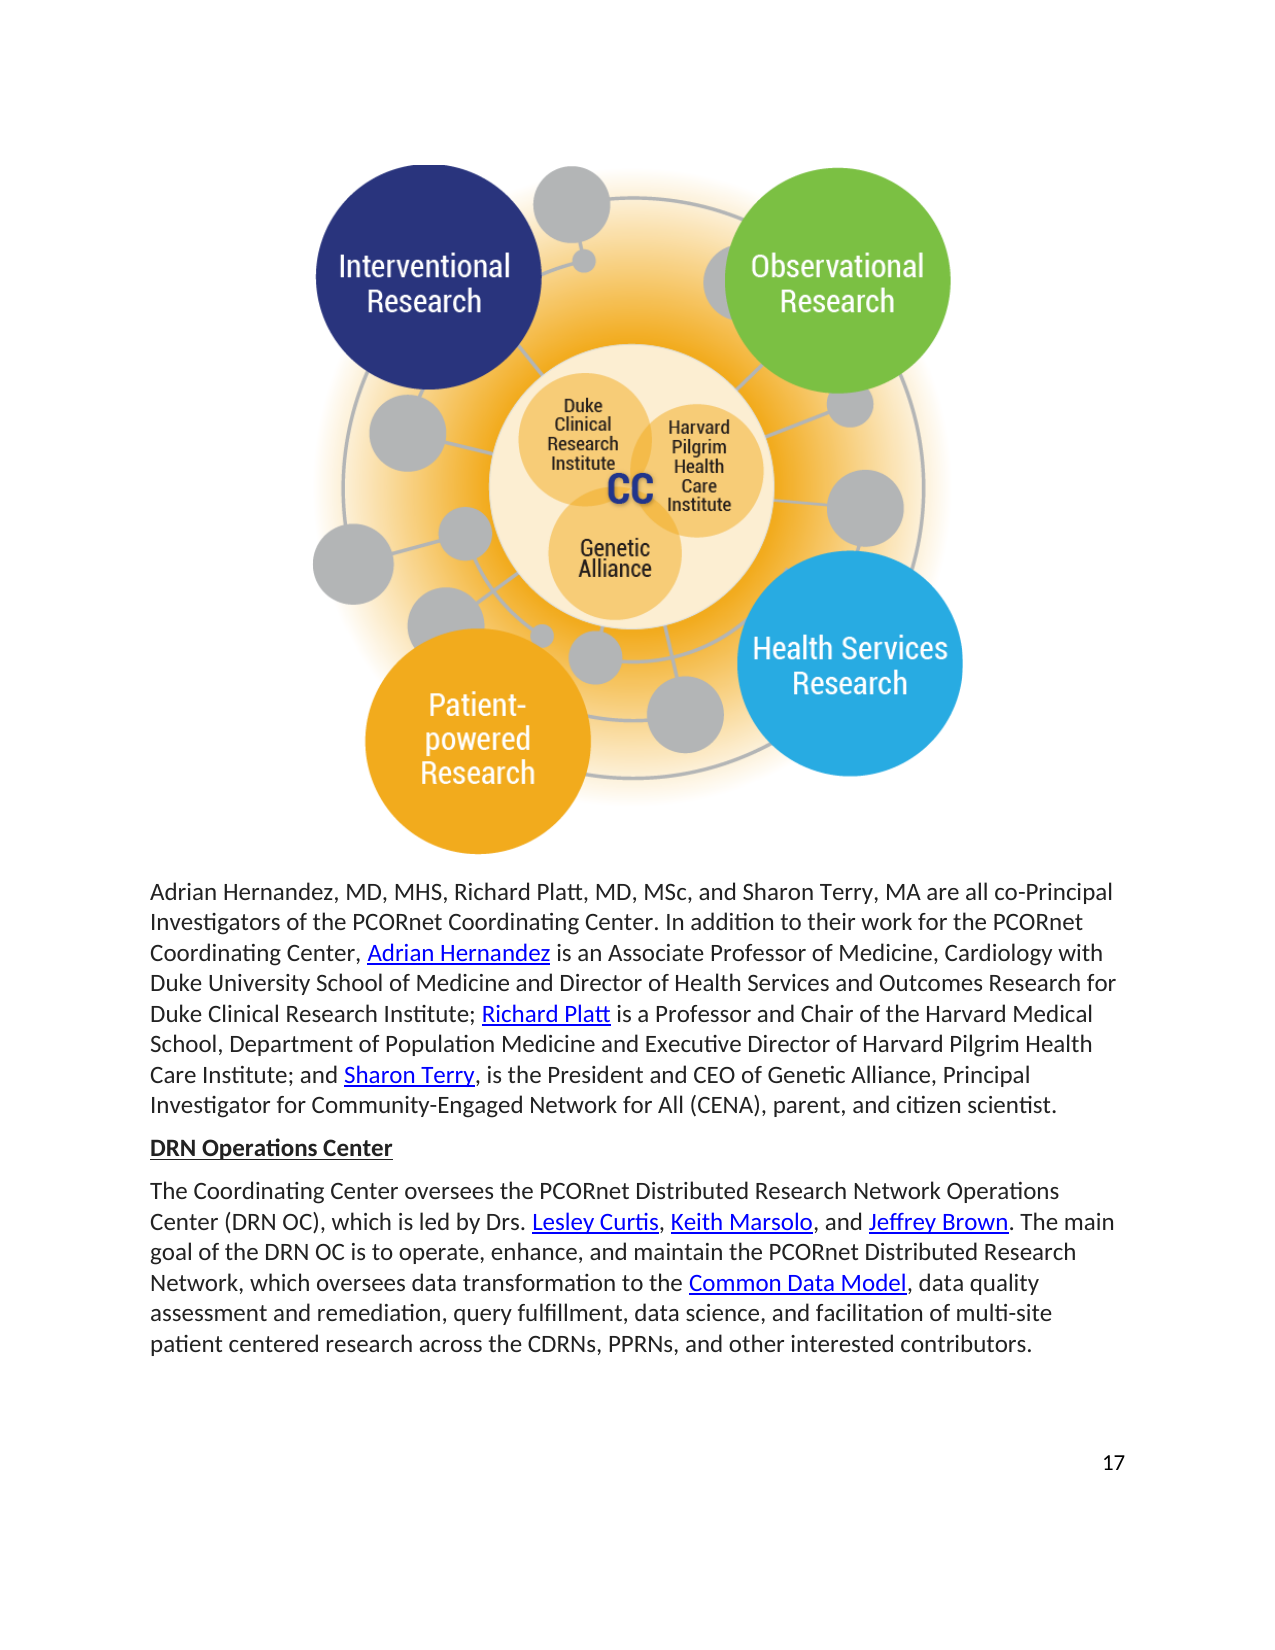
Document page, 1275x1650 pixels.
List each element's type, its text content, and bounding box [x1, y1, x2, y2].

picture [312, 165, 963, 855]
text Adrian Hernandez, MD, MHS, Richard Platt, MD, MSc, and Sharon Terry, MA are all co-Principal Investigators of the PCORnet Coordinating Center. In addition to their work for the PCORnet Coordinating Center, Adrian Hernandez is an Associate Professor of Medicine, Cardiology with Duke University School of Medicine and Director of Health Services and Outcomes Research for Duke Clinical Research Institute; Richard Platt is a Professor and Chair of the Harvard Medical School, Department of Population Medicine and Executive Director of Harvard Pilgrim Health Care Institute; and Sharon Terry, is the President and CEO of Genetic Alliance, Principal Investigator for Community-Engaged Network for All (CENA), parent, and citizen scientist. [150, 876, 1125, 1120]
text DRN Operations Center [150, 1132, 1125, 1163]
text The Coordinating Center oversees the PCORnet Distributed Research Network Operations Center (DRN OC), which is led by Drs. Lesley Curtis, Keith Marsolo, and Jeffrey Brown. The main goal of the DRN OC is to operate, enhance, and maintain the PCORnet Distributed Research Network, which oversees data transformation to the Common Data Model, data quality assessment and remediation, query fulfillment, data science, and facilitation of multi-site patient centered research across the CDRNs, PPRNs, and other interested contributors. [150, 1176, 1125, 1359]
